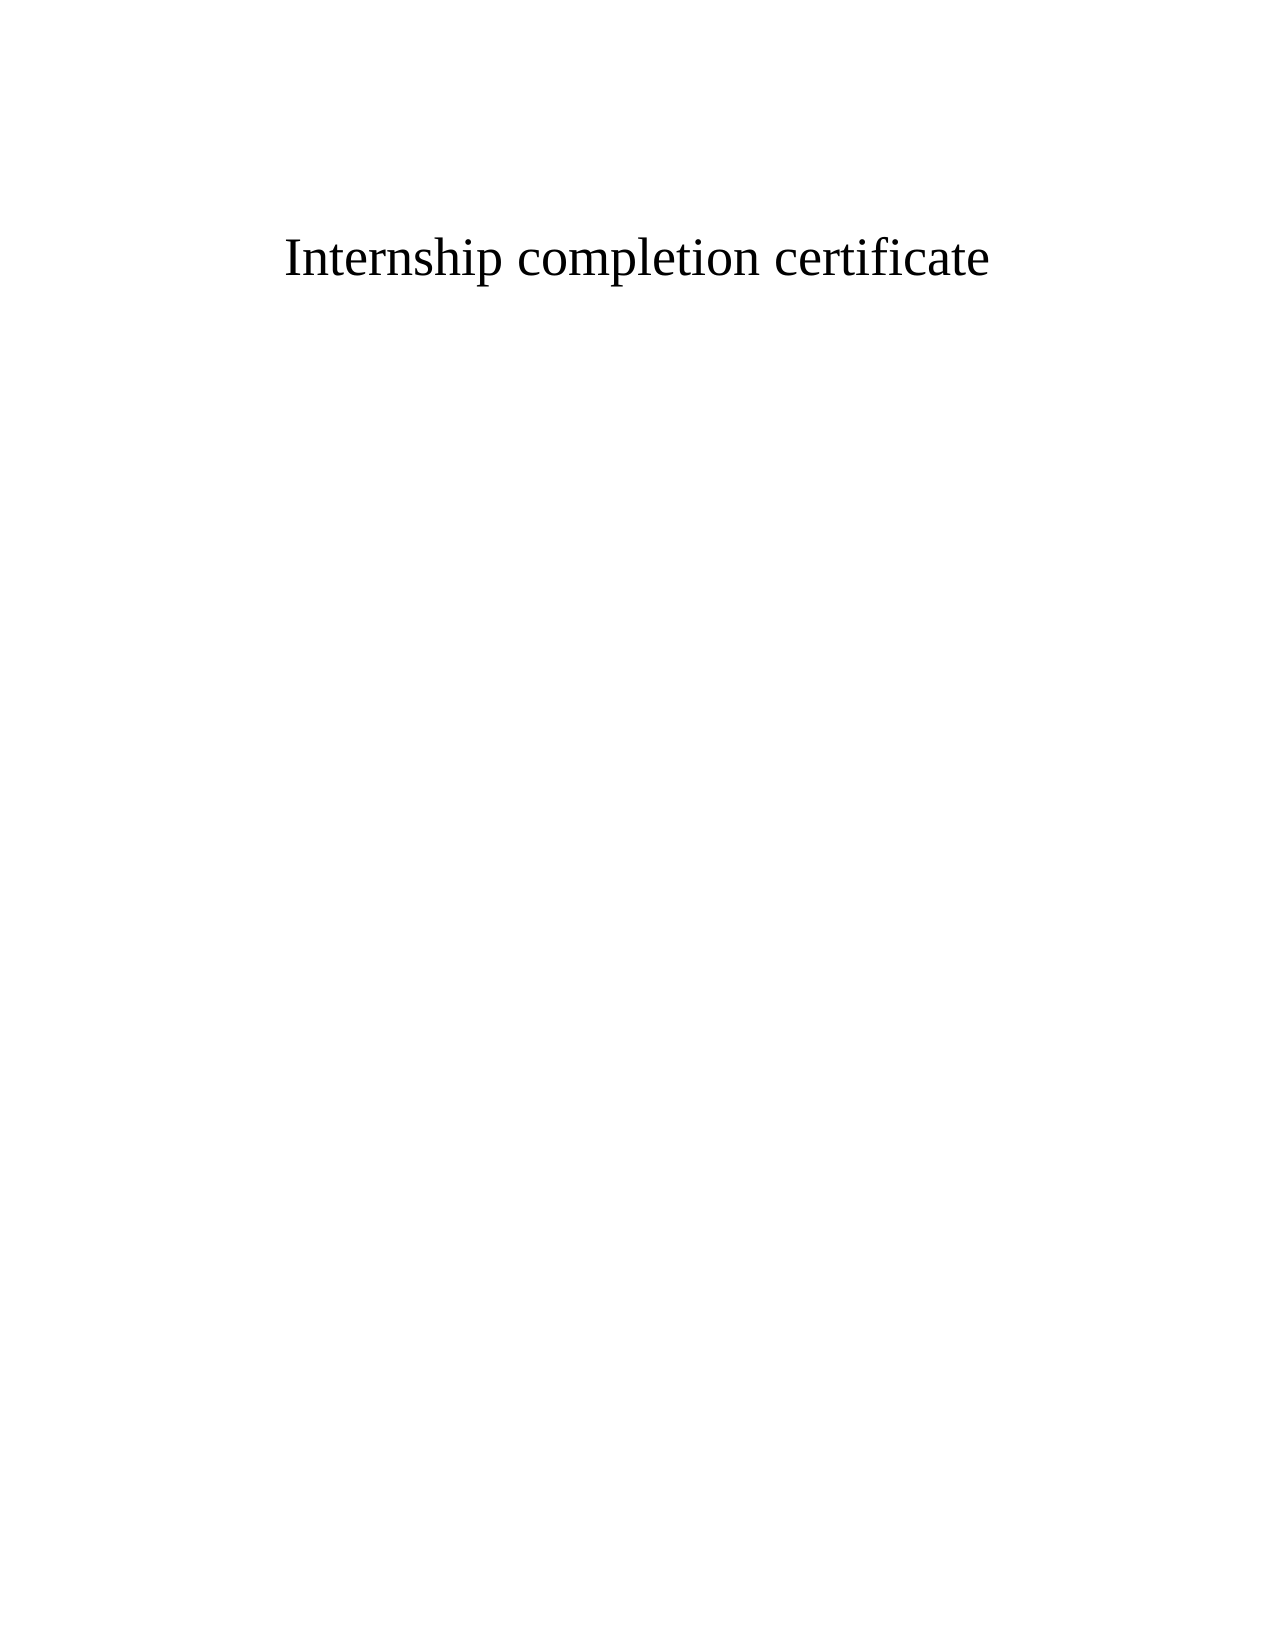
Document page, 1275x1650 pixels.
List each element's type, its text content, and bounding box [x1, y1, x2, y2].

text Internship completion certificate [150, 225, 1125, 287]
